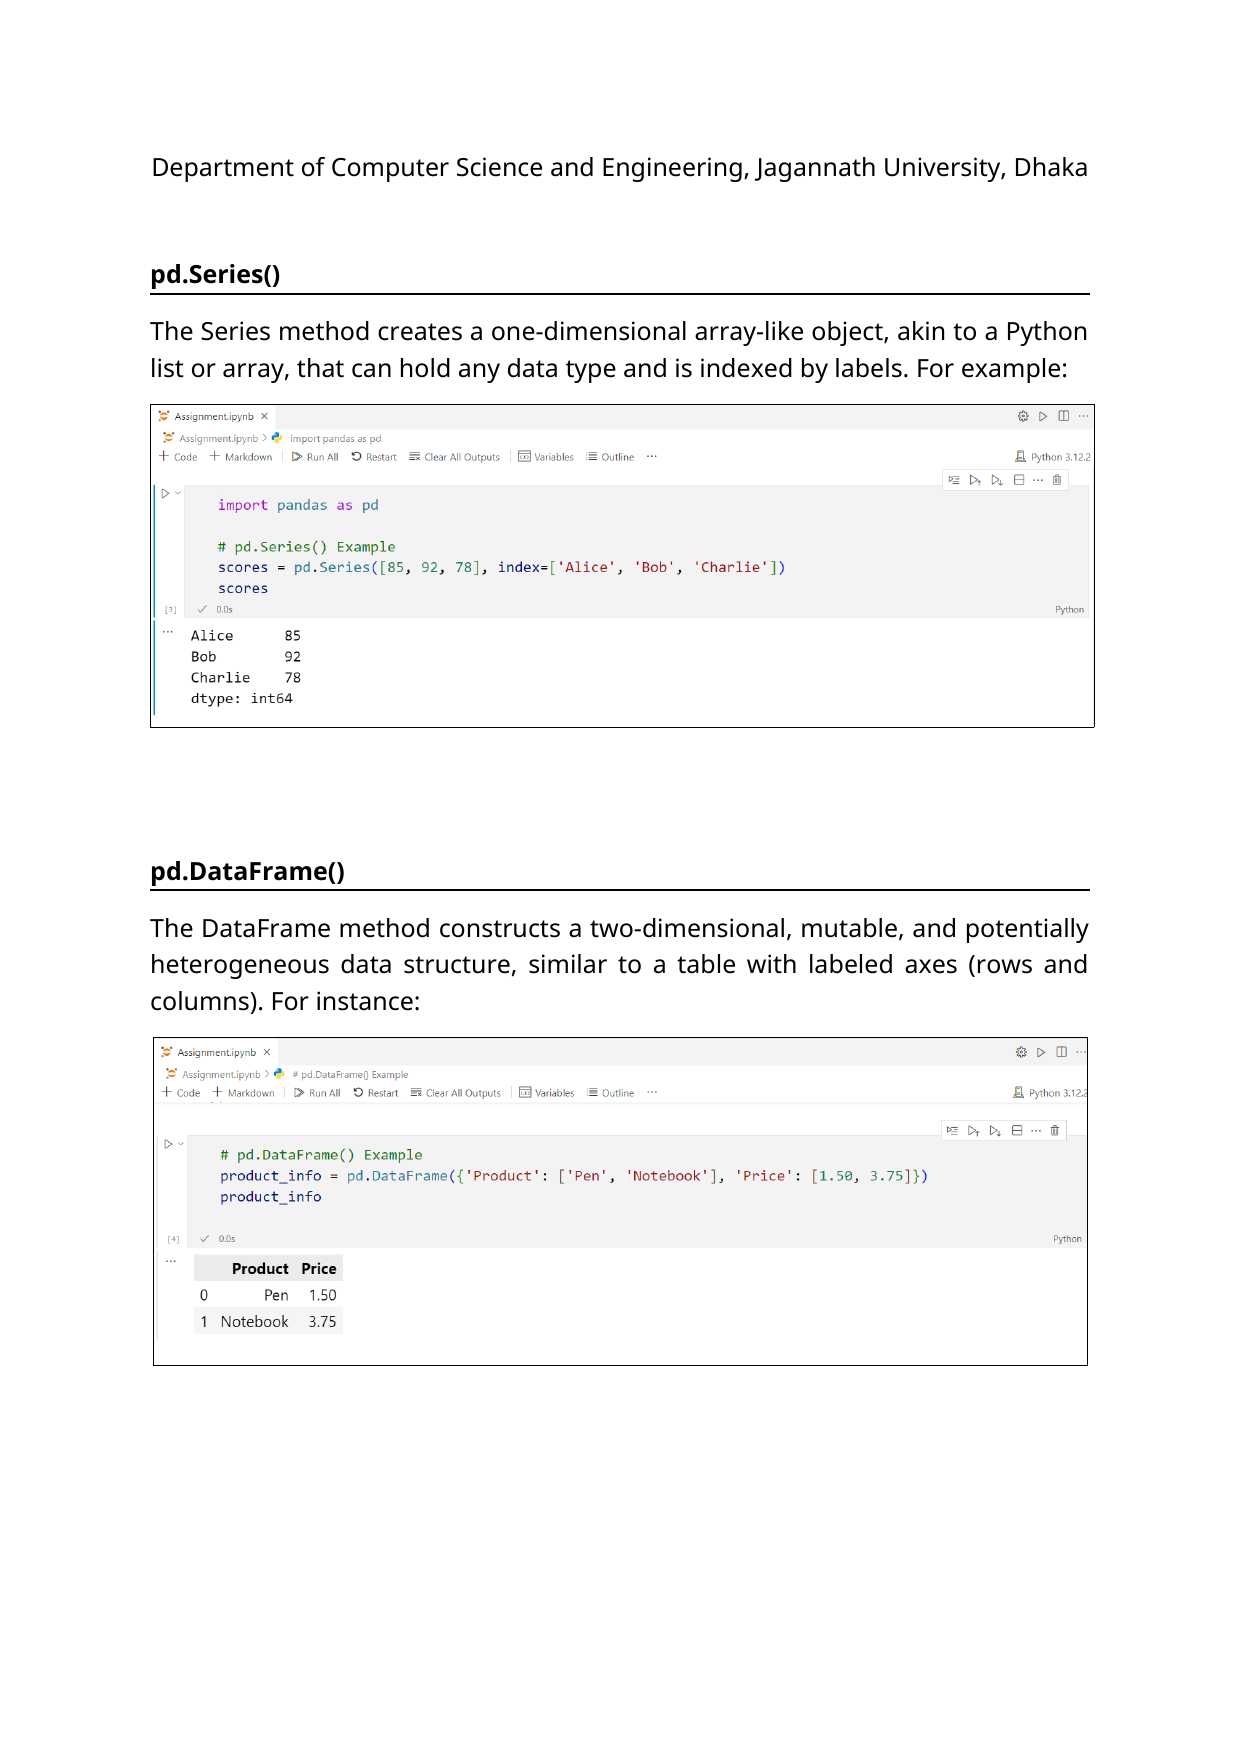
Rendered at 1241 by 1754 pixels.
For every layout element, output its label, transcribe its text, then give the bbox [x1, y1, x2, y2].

text The DataFrame method constructs a two-dimensional, mutable, and potentially heterogeneous data structure, similar to a table with labeled axes (rows and columns). For instance: [150, 910, 1090, 1018]
picture [154, 1038, 1087, 1365]
text The Series method creates a one-dimensional array-like object, akin to a Python list or array, that can hold any data type and is indexed by labels. For example: [150, 314, 1090, 385]
text pd.DataFrame() [150, 853, 1090, 889]
picture [151, 405, 1094, 727]
text Department of Computer Science and Engineering, Jagannath University, Dhaka [150, 150, 1090, 184]
text pd.Series() [150, 257, 1090, 293]
